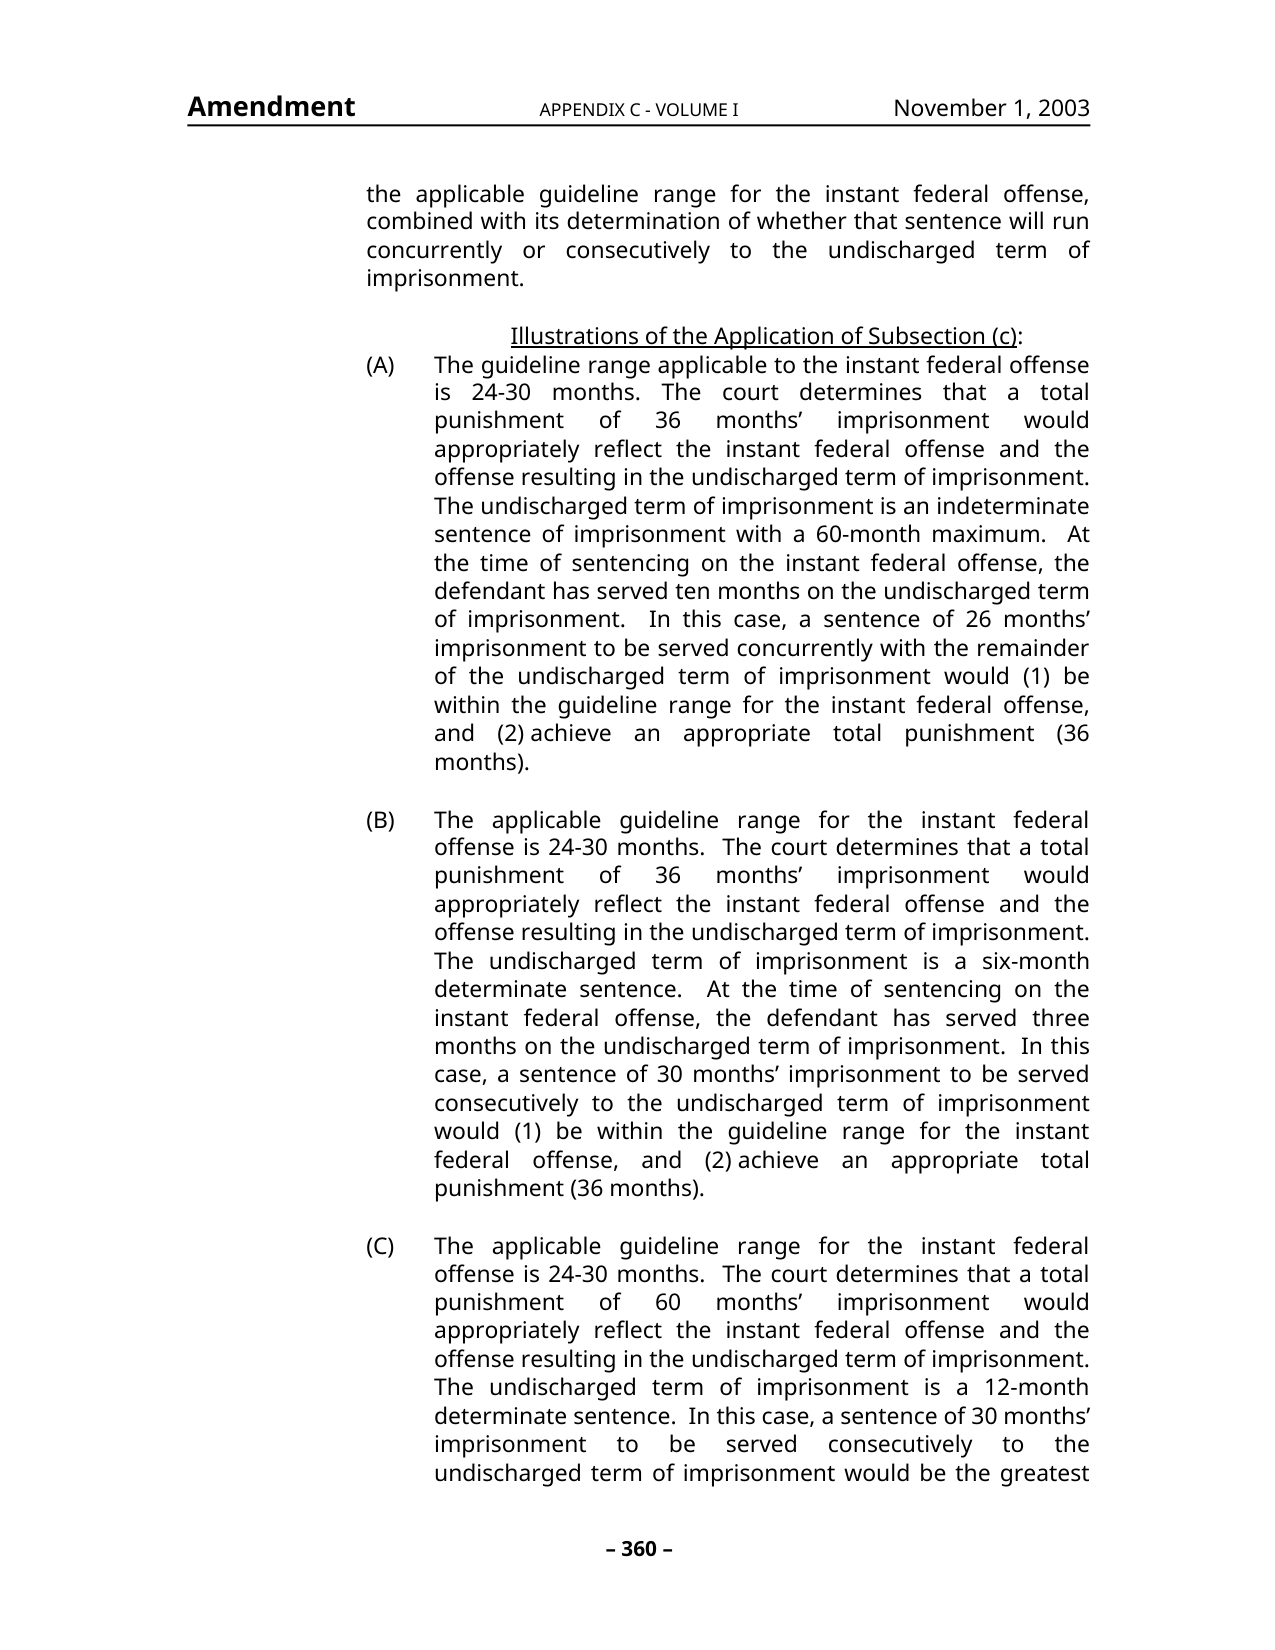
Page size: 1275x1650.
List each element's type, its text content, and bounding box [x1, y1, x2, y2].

text Illustrations of the Application of Subsection (c): [187, 322, 1091, 350]
text (B) The applicable guideline range for the instant federal offense is 24-30 months. The court determines that a total punishment of 36 months’ imprisonment would appropriately reflect the instant federal offense and the offense resulting in the undischarged term of imprisonment. The undischarged term of imprisonment is a six-month determinate sentence. At the time of sentencing on the instant federal offense, the defendant has served three months on the undischarged term of imprisonment. In this case, a sentence of 30 months’ imprisonment to be served consecutively to the undischarged term of imprisonment would (1) be within the guideline range for the instant federal offense, and (2) achieve an appropriate total punishment (36 months). [366, 805, 1091, 1203]
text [366, 1232, 1091, 1488]
text (A) The guideline range applicable to the instant federal offense is 24-30 months. The court determines that a total punishment of 36 months’ imprisonment would appropriately reflect the instant federal offense and the offense resulting in the undischarged term of imprisonment. The undischarged term of imprisonment is an indeterminate sentence of imprisonment with a 60-month maximum. At the time of sentencing on the instant federal offense, the defendant has served ten months on the undischarged term of imprisonment. In this case, a sentence of 26 months’ imprisonment to be served concurrently with the remainder of the undischarged term of imprisonment would (1) be within the guideline range for the instant federal offense, and (2) achieve an appropriate total punishment (36 months). [366, 350, 1091, 777]
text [366, 180, 1091, 293]
